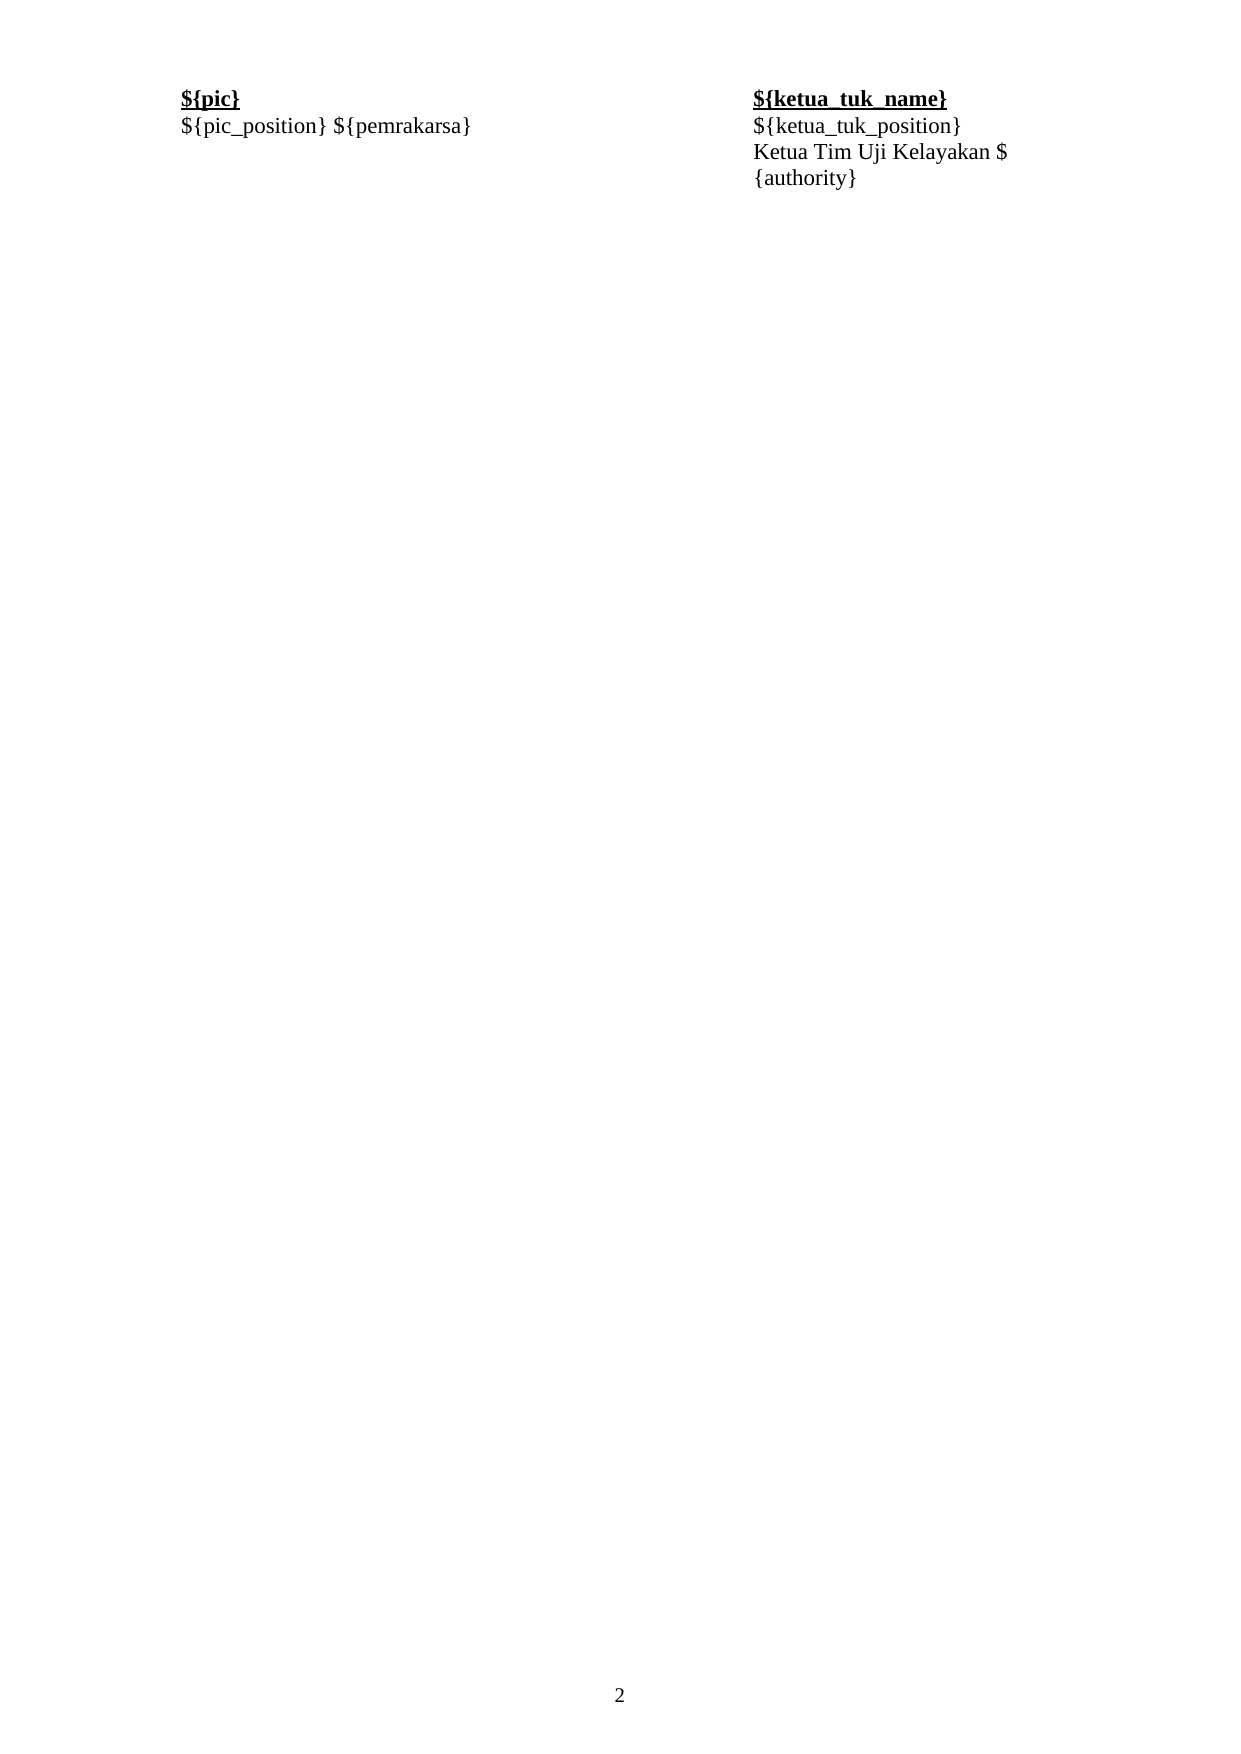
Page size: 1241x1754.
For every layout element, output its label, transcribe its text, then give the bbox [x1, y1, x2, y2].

table_cell ${ketua_tuk_name} ${ketua_tuk_position} Ketua Tim Uji Kelayakan ${authority} [742, 59, 1097, 234]
table_cell ${pic} ${pic_position} ${pemrakarsa} [170, 59, 742, 234]
